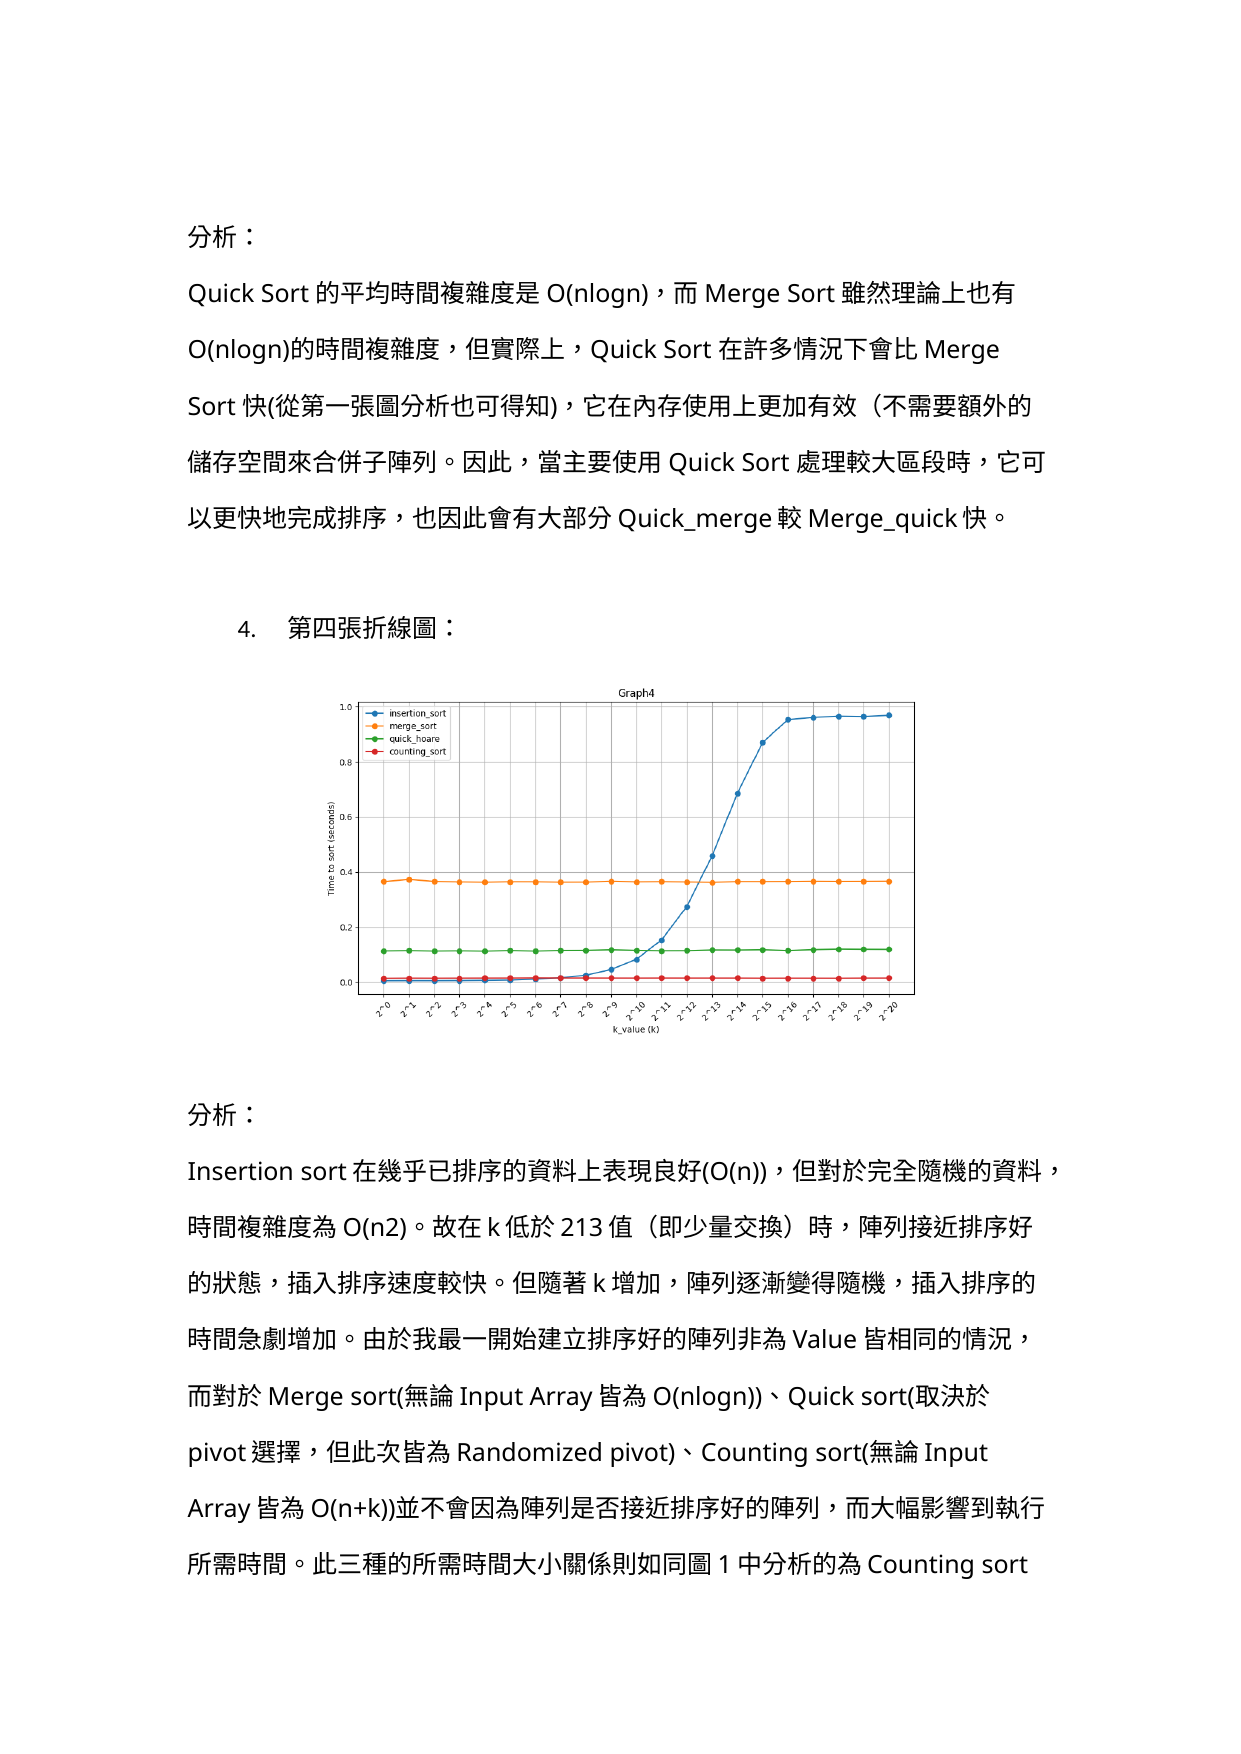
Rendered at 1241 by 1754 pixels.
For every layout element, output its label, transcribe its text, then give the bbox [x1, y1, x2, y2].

text Quick Sort 的平均時間複雜度是 O(nlogn)，而 Merge Sort 雖然理論上也有 O(nlogn)的時間複雜度，但實際上，Quick Sort 在許多情況下會比 Merge Sort 快(從第一張圖分析也可得知)，它在內存使用上更加有效（不需要額外的儲存空間來合併子陣列。因此，當主要使用 Quick Sort 處理較大區段時，它可以更快地完成排序，也因此會有大部分Quick_merge較Merge_quick快。 [187, 273, 1053, 535]
text 分析： [187, 217, 1053, 255]
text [187, 1150, 1053, 1582]
list 第四張折線圖： [237, 608, 1053, 645]
picture [318, 679, 923, 1043]
